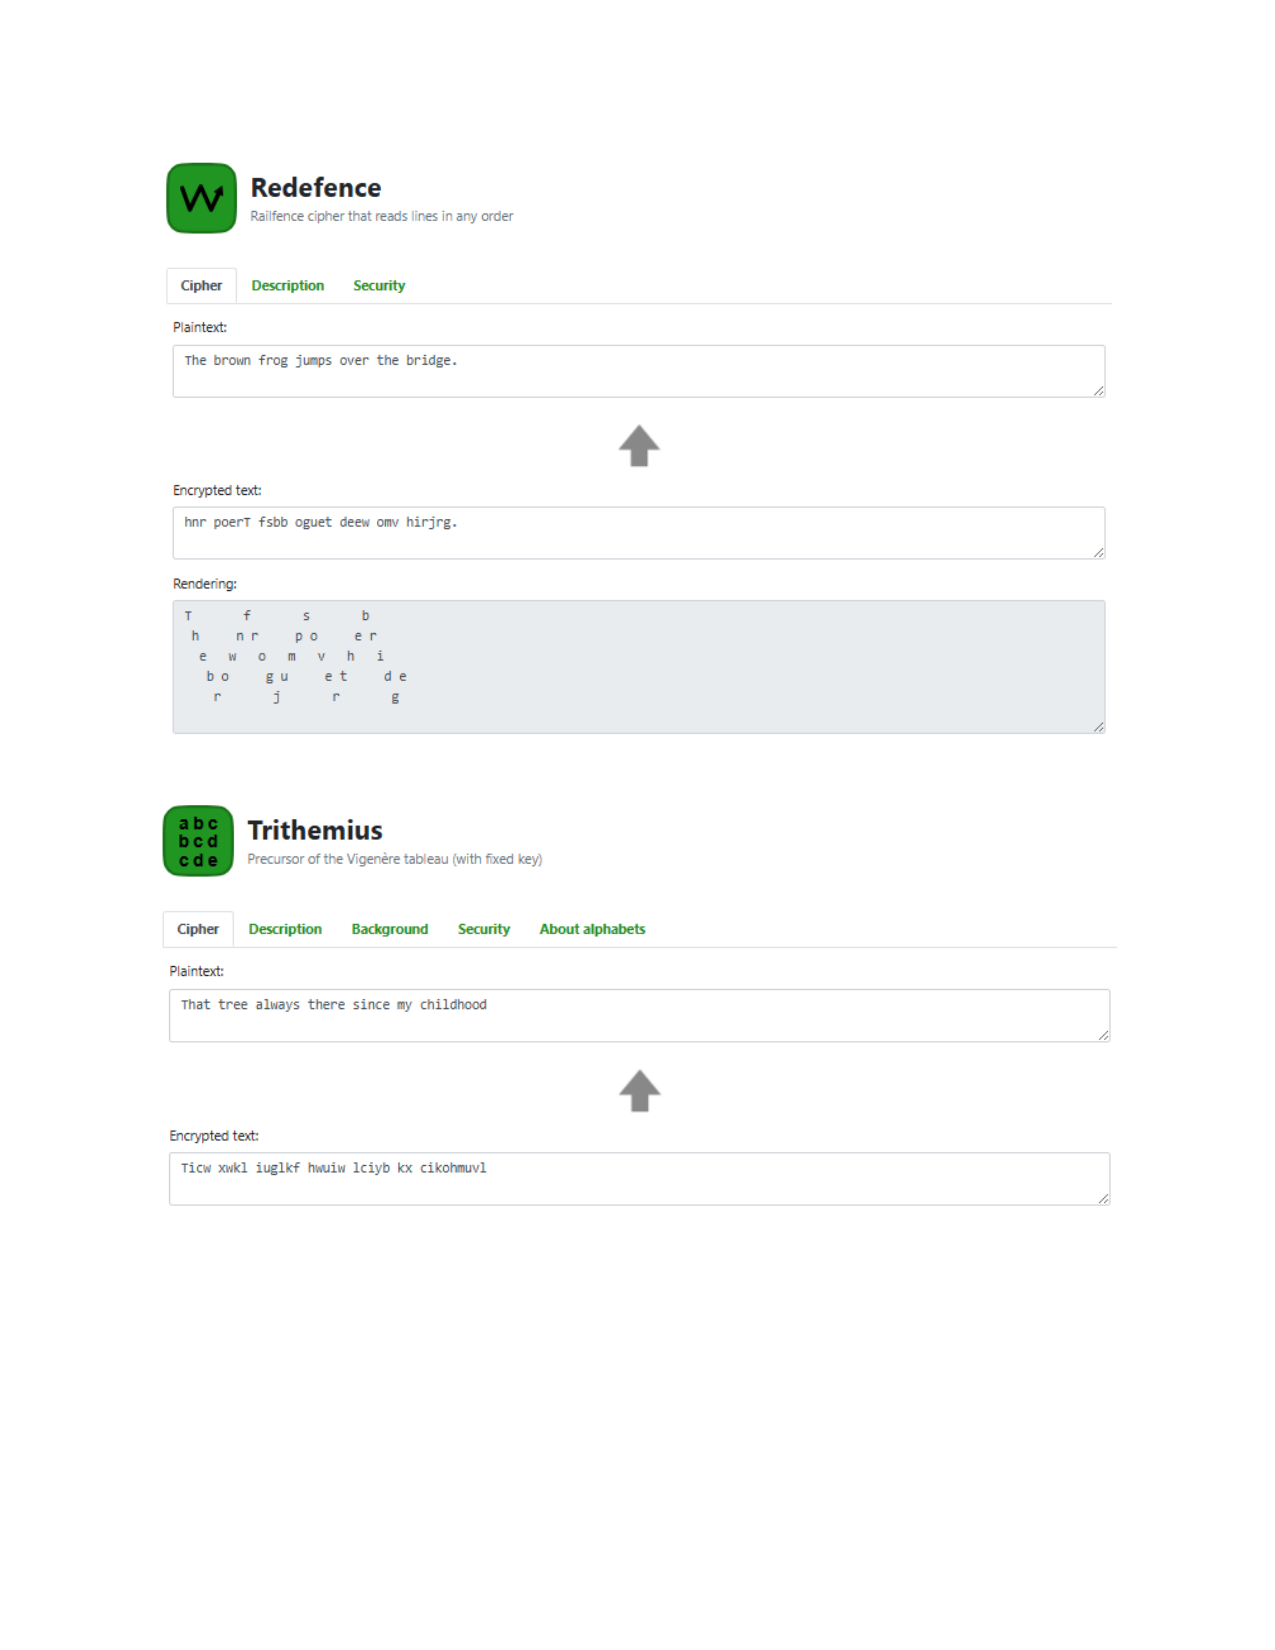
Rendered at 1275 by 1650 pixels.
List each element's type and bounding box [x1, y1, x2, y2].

picture [150, 790, 1125, 1239]
picture [150, 150, 1125, 772]
